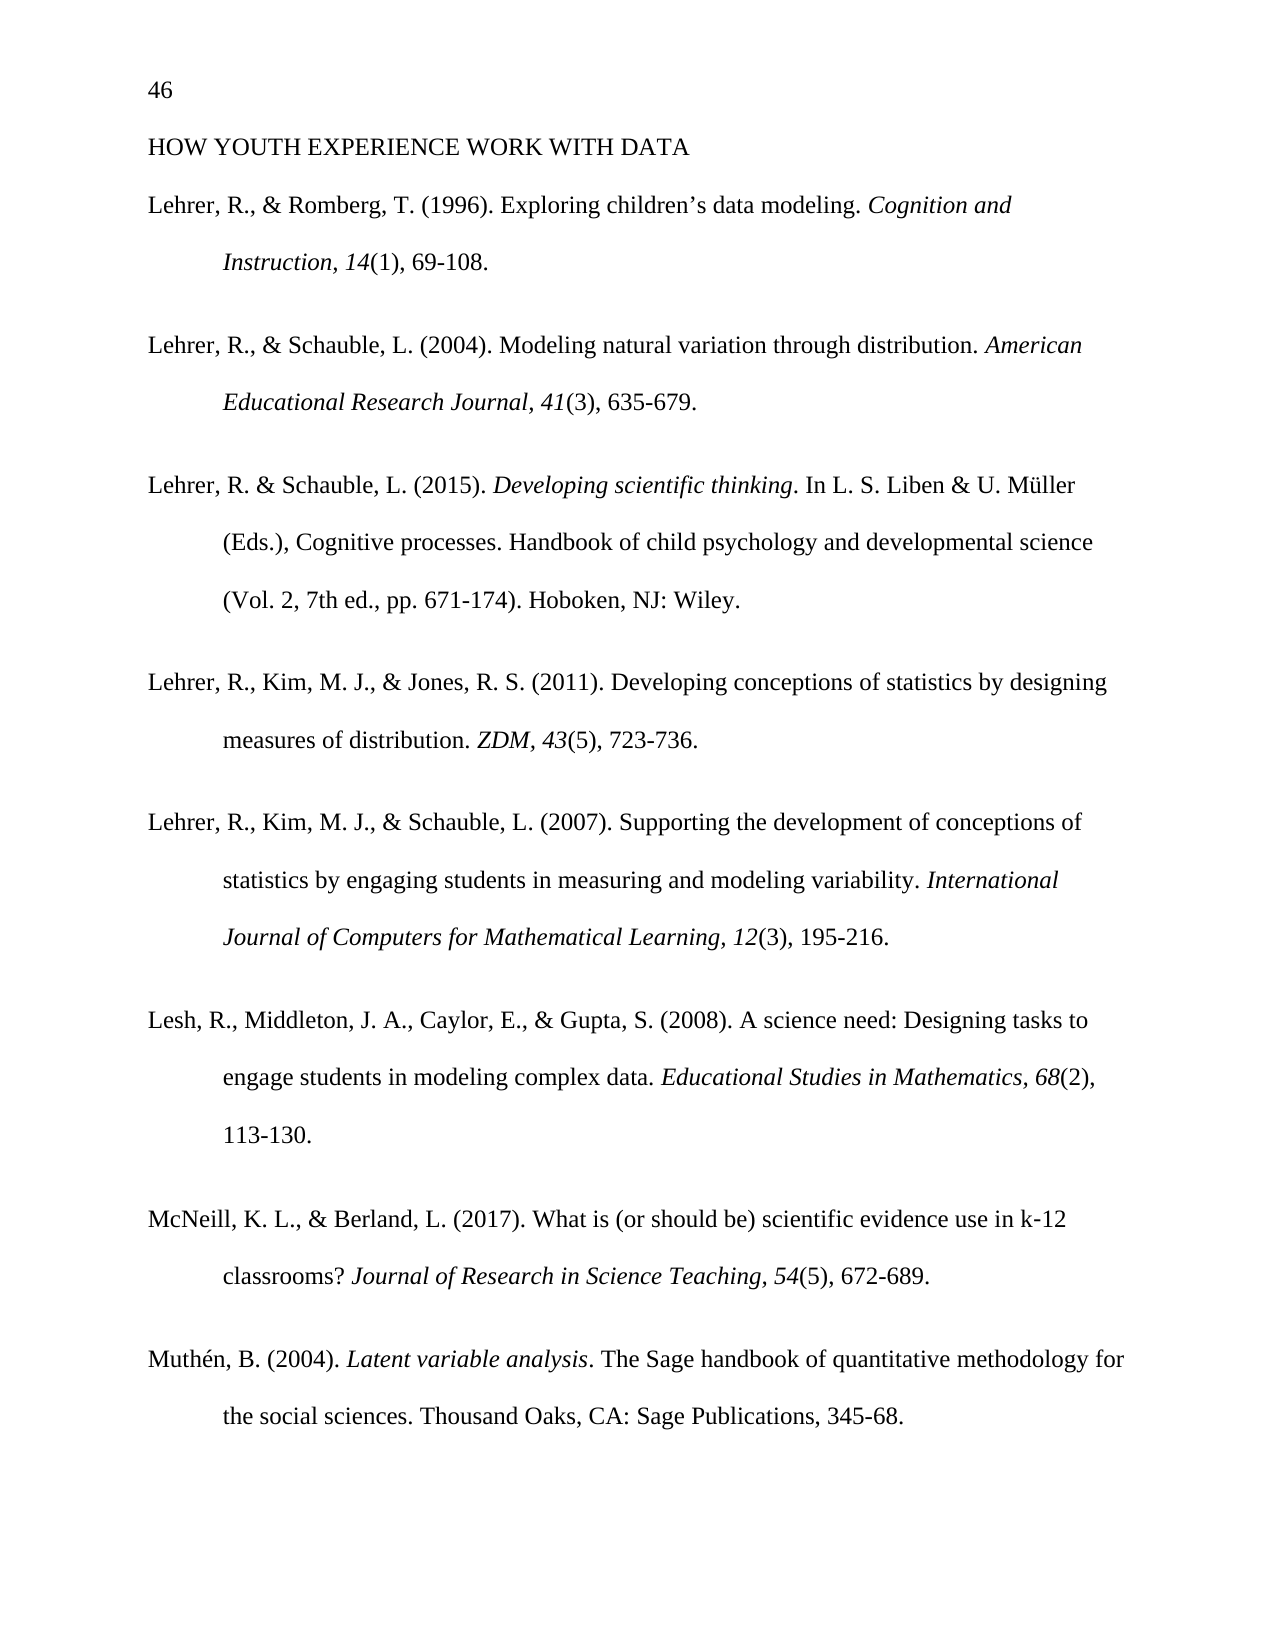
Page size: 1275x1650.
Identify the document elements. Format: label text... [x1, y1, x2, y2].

text Lehrer, R., & Romberg, T. (1996). Exploring children’s data modeling. Cognition and Instruction, 14(1), 69-108. [148, 190, 1127, 276]
text Lehrer, R., Kim, M. J., & Jones, R. S. (2011). Developing conceptions of statistics by designing measures of distribution. ZDM, 43(5), 723-736. [148, 667, 1127, 754]
text Lehrer, R. & Schauble, L. (2015). Developing scientific thinking. In L. S. Liben & U. Müller (Eds.), Cognitive processes. Handbook of child psychology and developmental science (Vol. 2, 7th ed., pp. 671-174). Hoboken, NJ: Wiley. [148, 470, 1127, 614]
text McNeill, K. L., & Berland, L. (2017). What is (or should be) scientific evidence use in k‐12 classrooms? Journal of Research in Science Teaching, 54(5), 672-689. [148, 1202, 1127, 1290]
text Lehrer, R., & Schauble, L. (2004). Modeling natural variation through distribution. American Educational Research Journal, 41(3), 635-679. [148, 330, 1127, 416]
text Lesh, R., Middleton, J. A., Caylor, E., & Gupta, S. (2008). A science need: Designing tasks to engage students in modeling complex data. Educational Studies in Mathematics, 68(2), 113-130. [148, 1005, 1127, 1149]
text Muthén, B. (2004). Latent variable analysis. The Sage handbook of quantitative methodology for the social sciences. Thousand Oaks, CA: Sage Publications, 345-68. [148, 1344, 1127, 1430]
text Lehrer, R., Kim, M. J., & Schauble, L. (2007). Supporting the development of conceptions of statistics by engaging students in measuring and modeling variability. International Journal of Computers for Mathematical Learning, 12(3), 195-216. [148, 807, 1127, 951]
